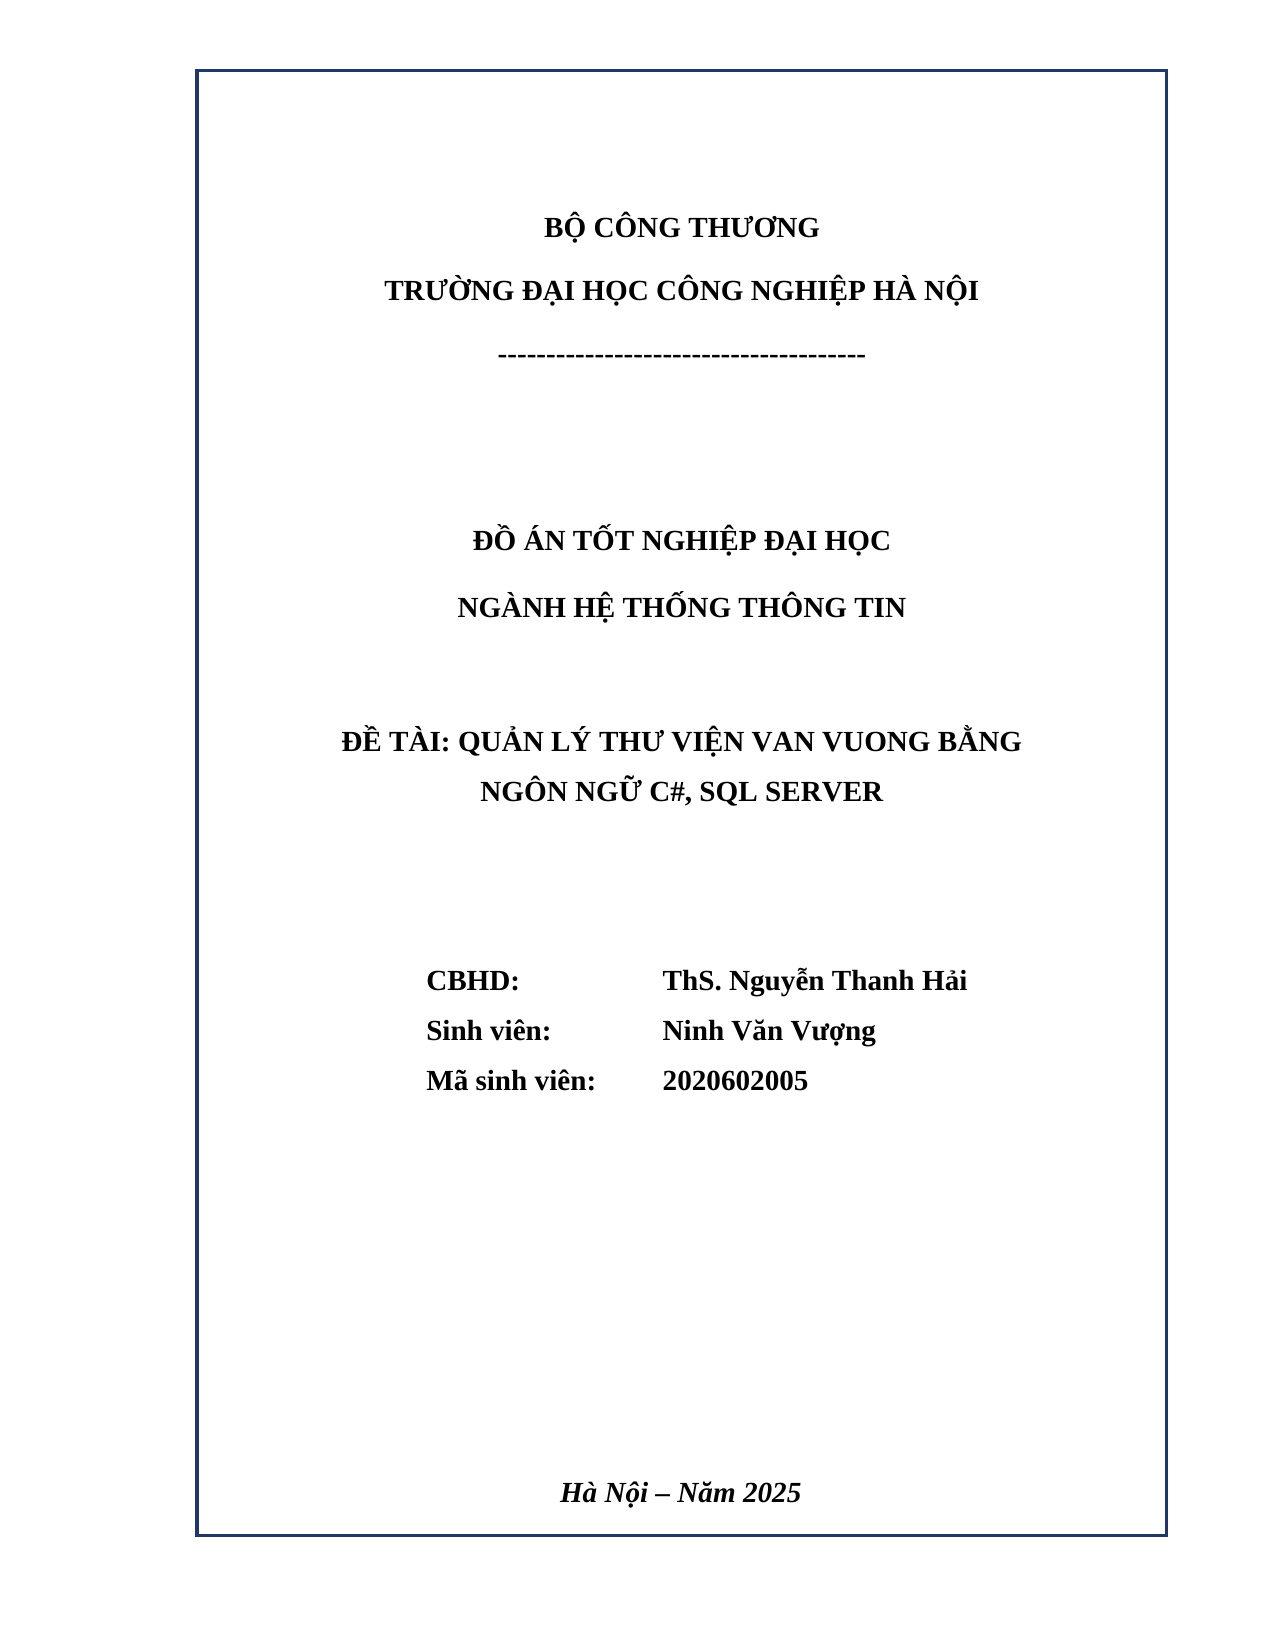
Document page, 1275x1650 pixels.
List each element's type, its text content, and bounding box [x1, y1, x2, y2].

table_cell 2020602005 [651, 1063, 1138, 1113]
table_cell Mã sinh viên: [415, 1063, 651, 1113]
table_cell Ninh Văn Vượng [651, 1013, 1138, 1063]
text TRƯỜNG ĐẠI HỌC CÔNG NGHIỆP HÀ NỘI [207, 273, 1157, 307]
text -------------------------------------- [207, 336, 1157, 370]
table_header CBHD: [415, 963, 651, 1013]
text Hà Nội – Năm 2025 [207, 1475, 1157, 1508]
table_header ThS. Nguyễn Thanh Hải [651, 963, 1138, 1013]
text BỘ CÔNG THƯƠNG [207, 211, 1157, 244]
table_cell Sinh viên: [415, 1013, 651, 1063]
